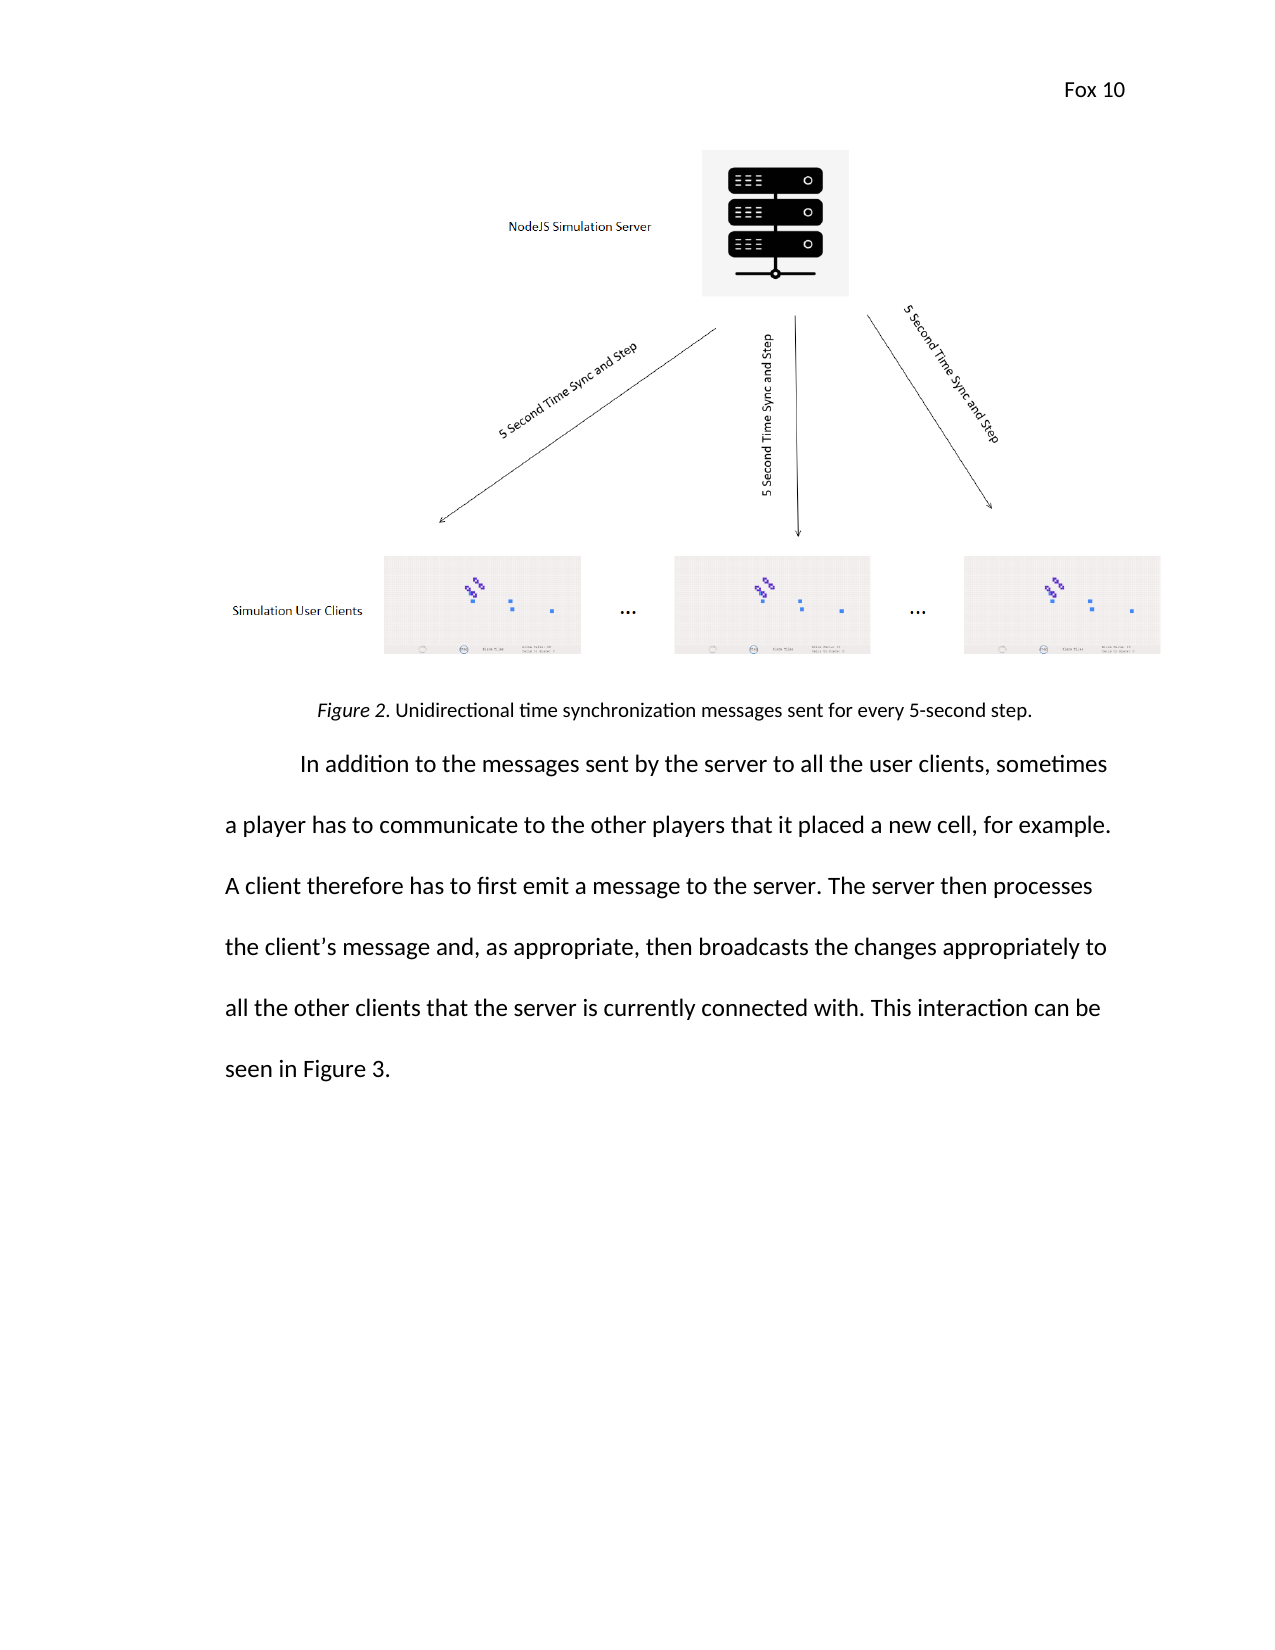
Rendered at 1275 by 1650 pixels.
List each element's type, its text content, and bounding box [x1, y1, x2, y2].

list Figure 2. Unidirectional time synchronization messages sent for every 5-second step. [225, 697, 1125, 723]
list In addition to the messages sent by the server to all the user clients, sometimes a player has to communicate to the other players that it placed a new cell, for example. A client therefore has to first emit a message to the server. The server then processes the client’s message and, as appropriate, then broadcasts the changes appropriately to all the other clients that the server is currently connected with. This interaction can be seen in Figure 3. [225, 748, 1125, 1084]
picture [225, 150, 1200, 667]
